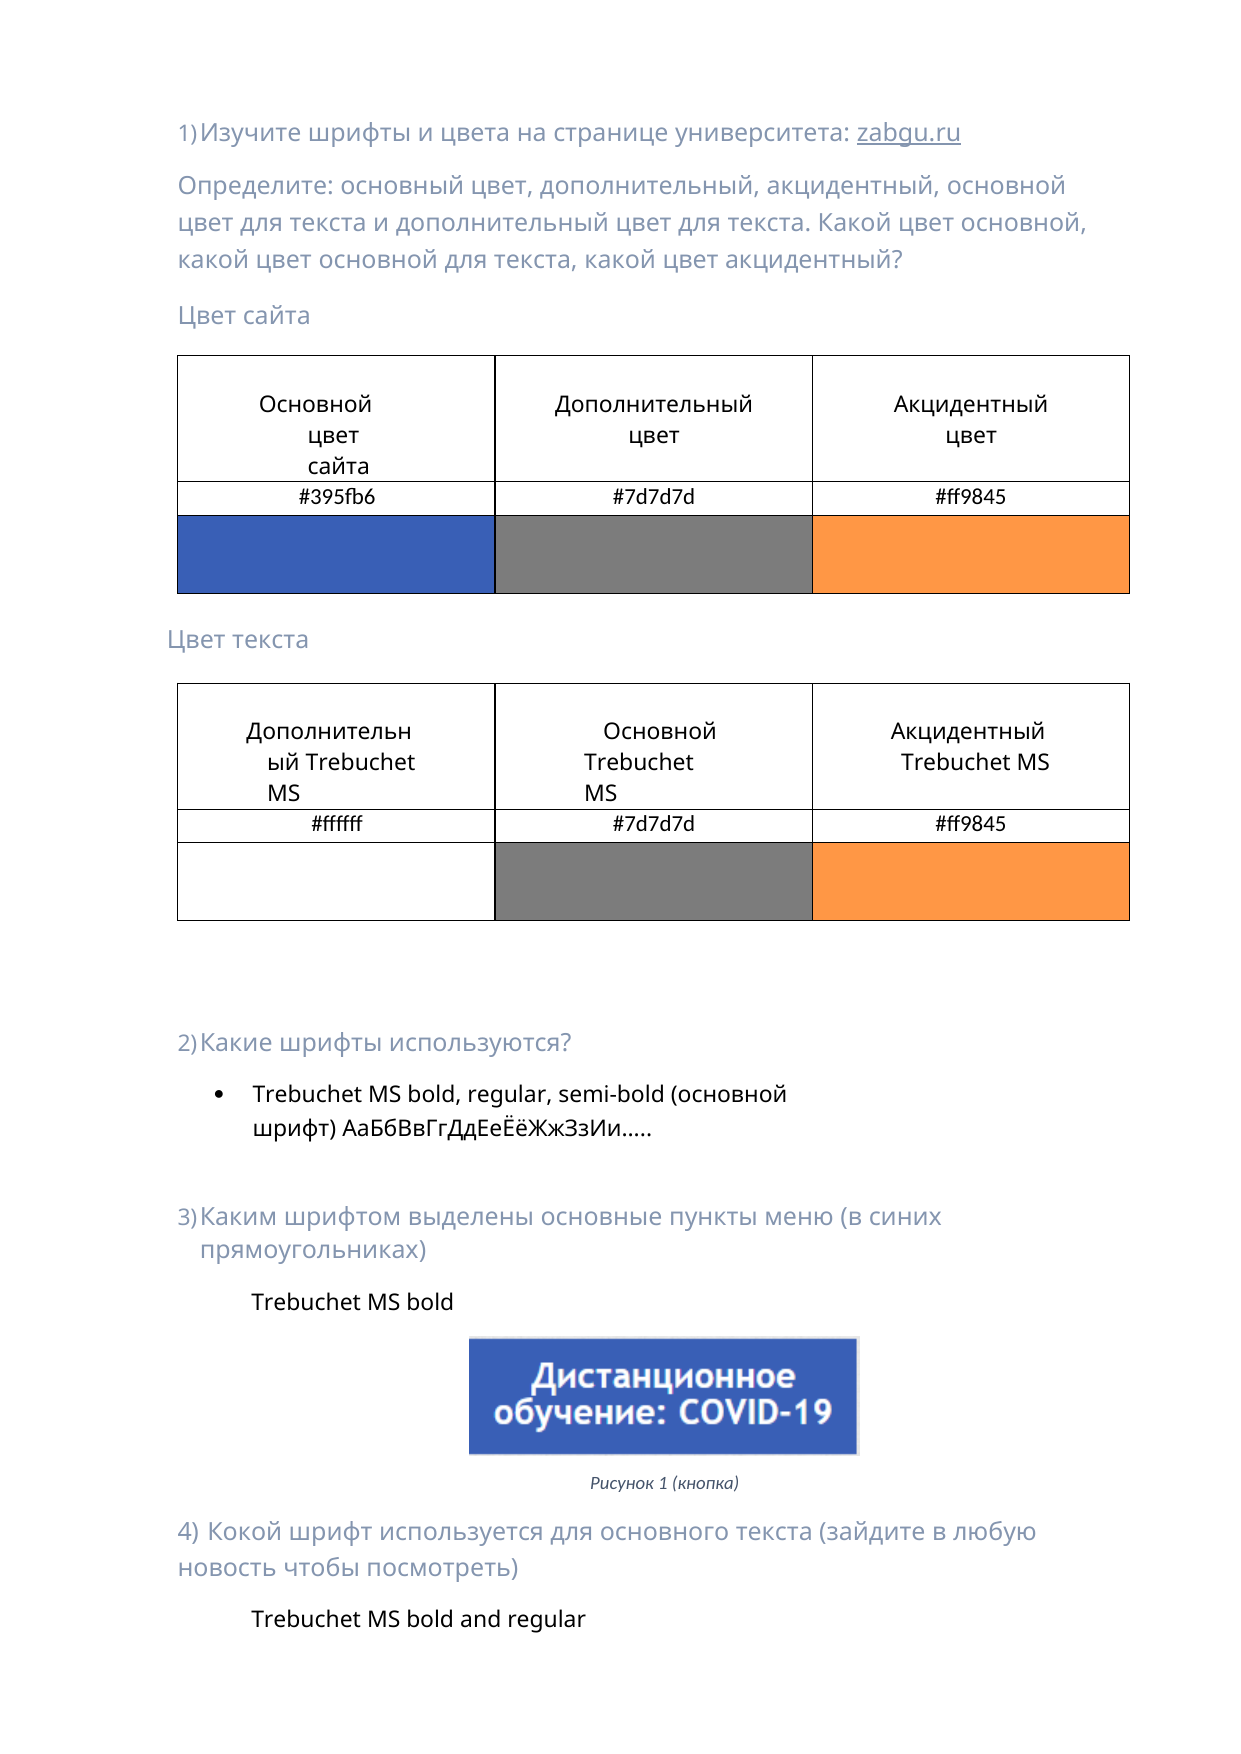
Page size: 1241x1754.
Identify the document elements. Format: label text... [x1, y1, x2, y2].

text Цвет сайта [177, 297, 1119, 331]
table_cell #7d7d7d [496, 482, 812, 515]
table_cell [496, 516, 812, 593]
table_cell [178, 516, 494, 593]
table_header Основной цвет сайта [178, 356, 494, 481]
text Trebuchet MS bold [251, 1285, 1155, 1317]
text Рисунок 1 (кнопка) [538, 1456, 791, 1494]
subtitle Изучите шрифты и цвета на странице университета: zabgu.ru [177, 114, 1155, 149]
subtitle Кокой шрифт используется для основного текста (зайдите в любую новость чтобы посмотреть) [177, 1514, 1092, 1584]
table_header Дополнительный цвет [496, 356, 812, 481]
table_header Акцидентный цвет [813, 356, 1129, 481]
table_cell #ff9845 [813, 810, 1129, 842]
table_cell #7d7d7d [496, 810, 812, 842]
table_cell #395fb6 [178, 482, 494, 515]
text Цвет текста [167, 622, 1155, 656]
text Определите: основный цвет, дополнительный, акцидентный, основной цвет для текста и дополнительный цвет для текста. Какой цвет основной, какой цвет основной для текста, какой цвет акцидентный? [177, 168, 1119, 275]
subtitle Каким шрифтом выделены основные пункты меню (в синих прямоугольниках) [177, 1198, 1155, 1266]
table_cell [178, 843, 494, 920]
picture [469, 1336, 860, 1456]
table_cell [813, 516, 1129, 593]
table_cell [813, 843, 1129, 920]
text Trebuchet MS bold and regular [251, 1603, 1155, 1634]
table_header Основной Trebuchet MS [496, 684, 812, 809]
subtitle Какие шрифты используются? [177, 1025, 1155, 1059]
table_header Акцидентный Trebuchet MS [813, 684, 1129, 809]
table_cell #ffffff [178, 810, 494, 842]
list Trebuchet MS bold, regular, semi-bold (основной шрифт) АаБбВвГгДдЕеЁёЖжЗзИи….. [215, 1078, 849, 1143]
table_header Дополнительный Trebuchet MS [178, 684, 494, 809]
table_cell #ff9845 [813, 482, 1129, 515]
table_cell [496, 843, 812, 920]
